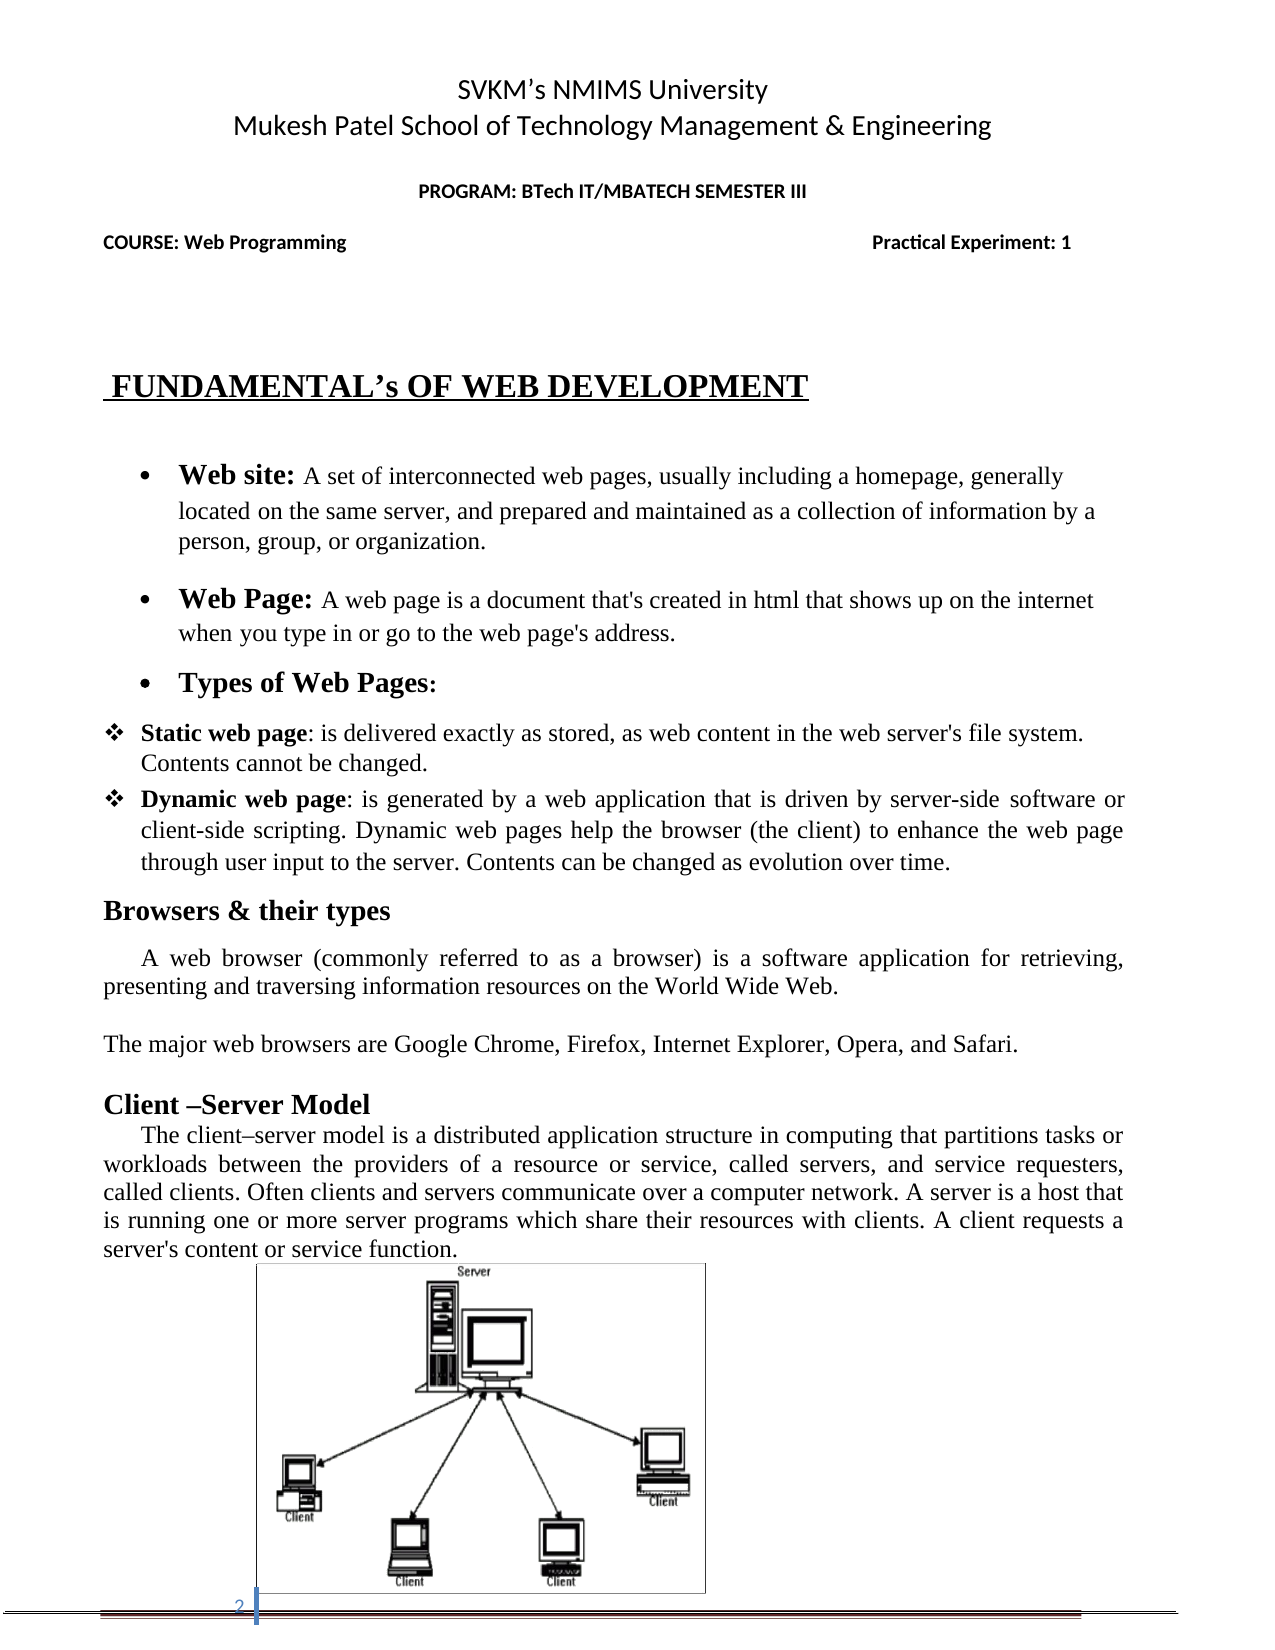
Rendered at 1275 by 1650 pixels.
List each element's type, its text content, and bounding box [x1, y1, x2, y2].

list Static web page: is delivered exactly as stored, as web content in the web server's file system. Contents cannot be changed. [103, 718, 1125, 777]
list Web site: A set of interconnected web pages, usually including a homepage, generally located on the same server, and prepared and maintained as a collection of information by a person, group, or organization. [141, 457, 1112, 555]
picture [100, 1263, 1082, 1611]
text The client–server model is a distributed application structure in computing that partitions tasks or workloads between the providers of a resource or service, called servers, and service requesters, called clients. Often clients and servers communicate over a computer network. A server is a host that is running one or more server programs which share their resources with clients. A client requests a server's content or service function. [103, 1121, 1125, 1262]
text Browsers & their types [103, 893, 1125, 926]
text Client –Server Model [103, 1087, 1125, 1121]
text FUNDAMENTAL’s OF WEB DEVELOPMENT [103, 366, 1125, 404]
text The major web browsers are Google Chrome, Firefox, Internet Explorer, Opera, and Safari. [103, 1029, 1125, 1058]
list Types of Web Pages: [141, 665, 1125, 698]
picture [259, 1614, 1082, 1619]
text A web browser (commonly referred to as a browser) is a software application for retrieving, presenting and traversing information resources on the World Wide Web. [103, 944, 1125, 1000]
list Dynamic web page: is generated by a web application that is driven by server-side software or client-side scripting. Dynamic web pages help the browser (the client) to enhance the web page through user input to the server. Contents can be changed as evolution over time. [103, 784, 1125, 876]
picture [100, 1614, 254, 1619]
list Web Page: A web page is a document that's created in html that shows up on the internet when you type in or go to the web page's address. [141, 582, 1125, 647]
